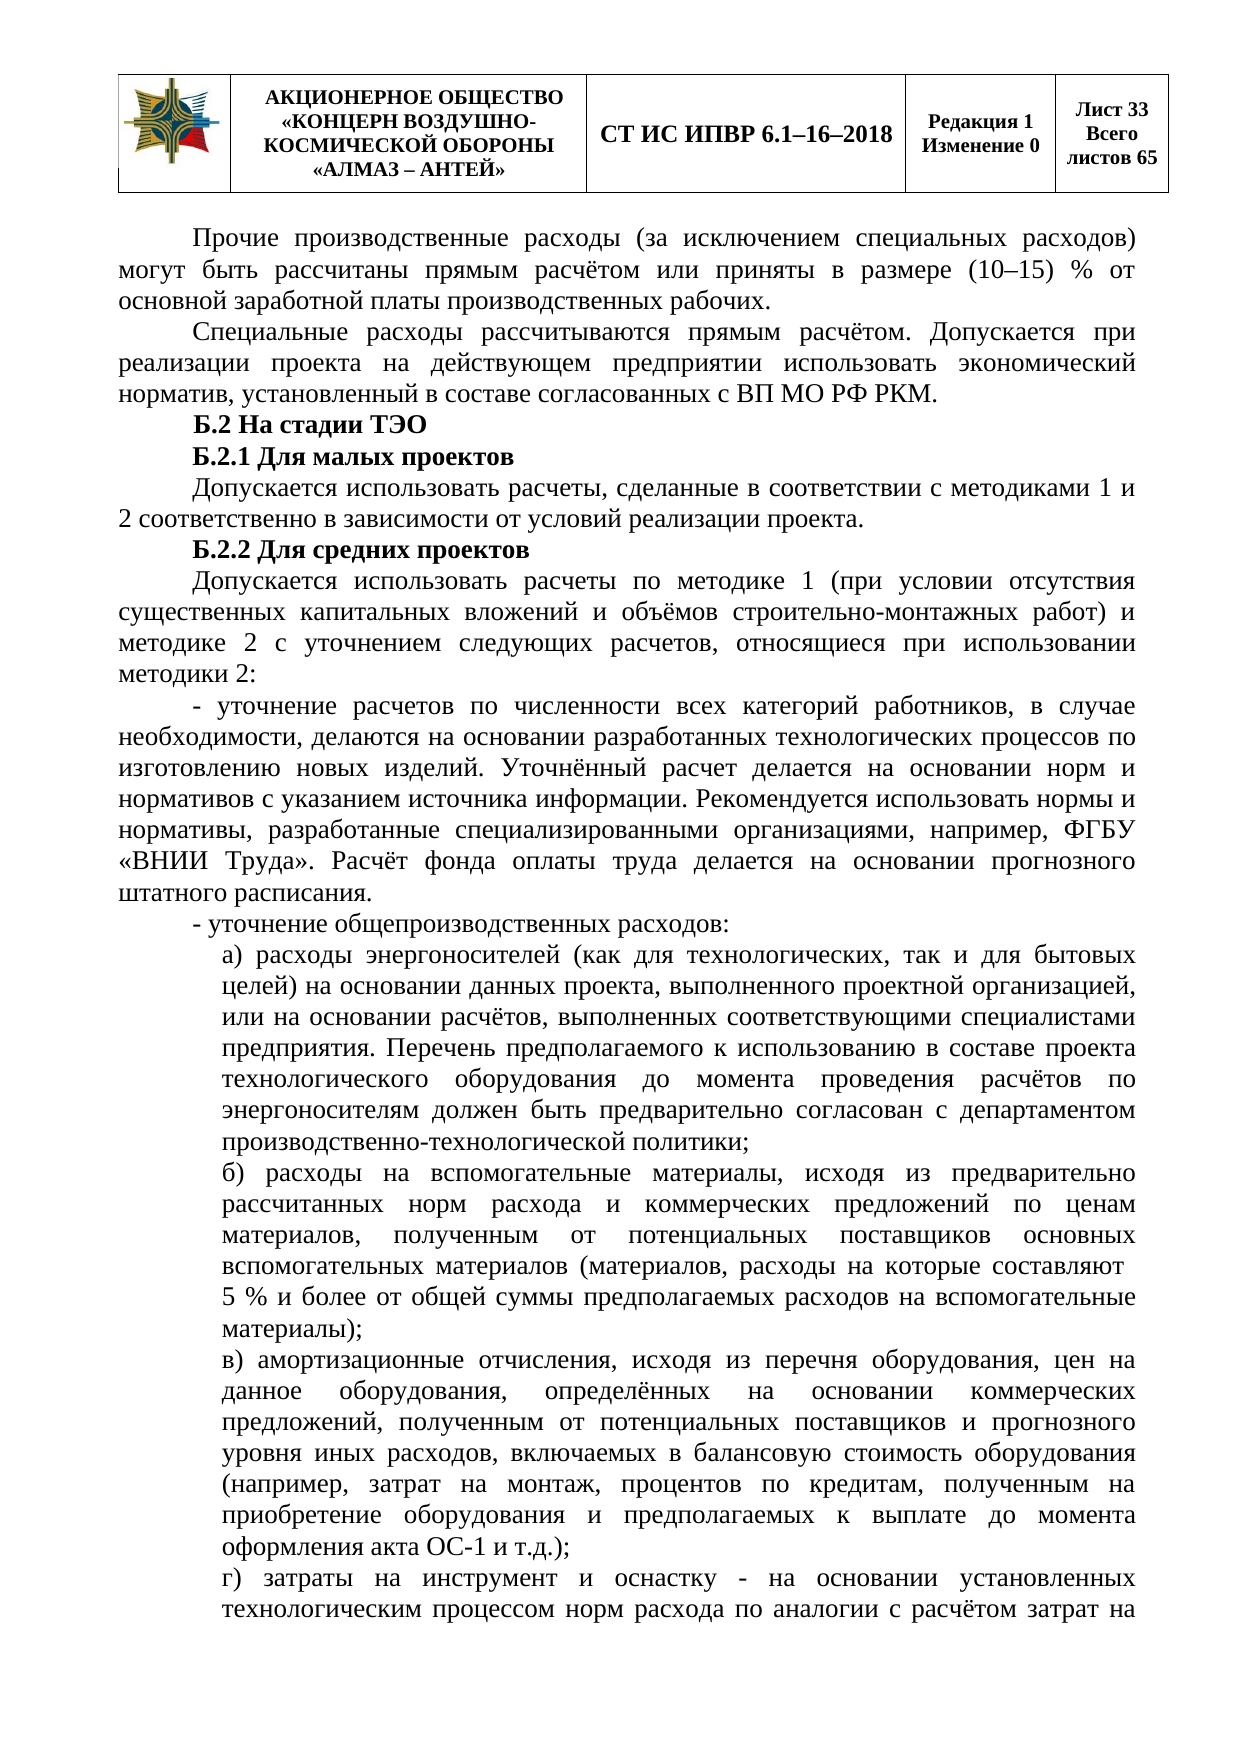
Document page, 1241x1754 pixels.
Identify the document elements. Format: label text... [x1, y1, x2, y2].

text Допускается использовать расчеты по методике 1 (при условии отсутствия существенных капитальных вложений и объёмов строительно-монтажных работ) и методике 2 с уточнением следующих расчетов, относящиеся при использовании методики 2: [118, 564, 1137, 689]
list Б.2 На стадии ТЭО [193, 408, 1137, 439]
text - уточнение расчетов по численности всех категорий работников, в случае необходимости, делаются на основании разработанных технологических процессов по изготовлению новых изделий. Уточнённый расчет делается на основании норм и нормативов с указанием источника информации. Рекомендуется использовать нормы и нормативы, разработанные специализированными организациями, например, ФГБУ «ВНИИ Труда». Расчёт фонда оплаты труда делается на основании прогнозного штатного расписания. [118, 689, 1137, 907]
text а) расходы энергоносителей (как для технологических, так и для бытовых целей) на основании данных проекта, выполненного проектной организацией, или на основании расчётов, выполненных соответствующими специалистами предприятия. Перечень предполагаемого к использованию в составе проекта технологического оборудования до момента проведения расчётов по энергоносителям должен быть предварительно согласован с департаментом производственно-технологической политики; [222, 938, 1137, 1156]
text в) амортизационные отчисления, исходя из перечня оборудования, цен на данное оборудования, определённых на основании коммерческих предложений, полученным от потенциальных поставщиков и прогнозного уровня иных расходов, включаемых в балансовую стоимость оборудования (например, затрат на монтаж, процентов по кредитам, полученным на приобретение оборудования и предполагаемых к выплате до момента оформления акта ОС-1 и т.д.); [222, 1343, 1137, 1561]
text б) расходы на вспомогательные материалы, исходя из предварительно рассчитанных норм расхода и коммерческих предложений по ценам материалов, полученным от потенциальных поставщиков основных вспомогательных материалов (материалов, расходы на которые составляют 5 % и более от общей суммы предполагаемых расходов на вспомогательные материалы); [222, 1156, 1137, 1343]
picture [118, 75, 225, 168]
text - уточнение общепроизводственных расходов: [118, 907, 1137, 938]
text Допускается использовать расчеты, сделанные в соответствии с методиками 1 и 2 соответственно в зависимости от условий реализации проекта. [118, 471, 1137, 533]
text Б.2.1 Для малых проектов [118, 439, 1137, 471]
text Б.2.2 Для средних проектов [118, 533, 1137, 564]
text Прочие производственные расходы (за исключением специальных расходов) могут быть рассчитаны прямым расчётом или приняты в размере (10–15) % от основной заработной платы производственных рабочих. [118, 222, 1137, 315]
text Специальные расходы рассчитываются прямым расчётом. Допускается при реализации проекта на действующем предприятии использовать экономический норматив, установленный в составе согласованных с ВП МО РФ РКМ. [118, 315, 1137, 408]
